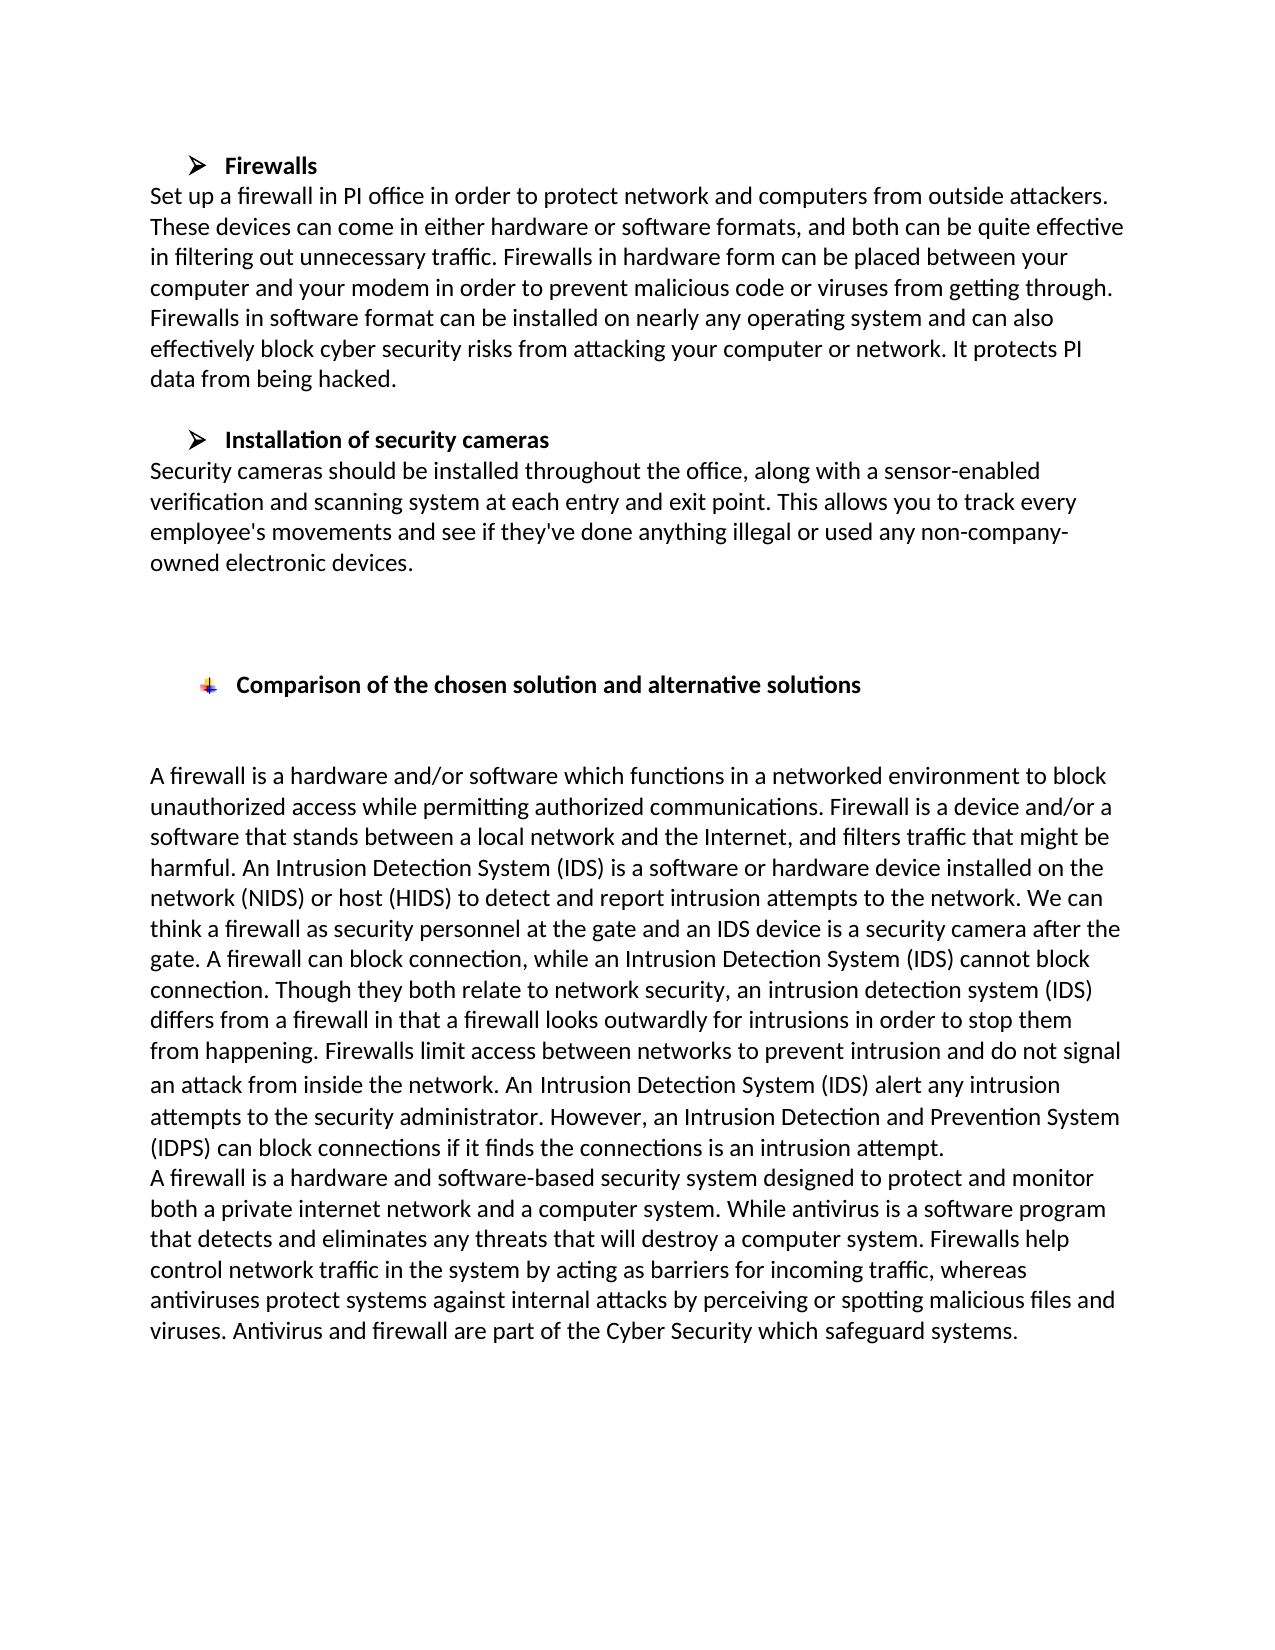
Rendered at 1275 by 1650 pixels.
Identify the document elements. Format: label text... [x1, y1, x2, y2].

text A firewall is a hardware and software-based security system designed to protect and monitor both a private internet network and a computer system. While antivirus is a software program that detects and eliminates any threats that will destroy a computer system. Firewalls help control network traffic in the system by acting as barriers for incoming traffic, whereas antiviruses protect systems against internal attacks by perceiving or spotting malicious files and viruses. Antivirus and firewall are part of the Cyber Security which safeguard systems. [150, 1162, 1125, 1345]
text Security cameras should be installed throughout the office, along with a sensor-enabled verification and scanning system at each entry and exit point. This allows you to track every employee's movements and see if they've done anything illegal or used any non-company-owned electronic devices. [150, 455, 1125, 577]
text Set up a firewall in PI office in order to protect network and computers from outside attackers. These devices can come in either hardware or software formats, and both can be quite effective in filtering out unnecessary traffic. Firewalls in hardware form can be placed between your computer and your modem in order to prevent malicious code or viruses from getting through. Firewalls in software format can be installed on nearly any operating system and can also effectively block cyber security risks from attacking your computer or network. It protects PI data from being hacked. [150, 181, 1125, 394]
list Firewalls [187, 150, 1125, 181]
list Installation of security cameras [187, 425, 1125, 455]
picture [200, 676, 217, 694]
list Comparison of the chosen solution and alternative solutions [199, 669, 1125, 699]
text A firewall is a hardware and/or software which functions in a networked environment to block unauthorized access while permitting authorized communications. Firewall is a device and/or a software that stands between a local network and the Internet, and filters traffic that might be harmful. An Intrusion Detection System (IDS) is a software or hardware device installed on the network (NIDS) or host (HIDS) to detect and report intrusion attempts to the network. We can think a firewall as security personnel at the gate and an IDS device is a security camera after the gate. A firewall can block connection, while an Intrusion Detection System (IDS) cannot block connection. Though they both relate to network security, an intrusion detection system (IDS) differs from a firewall in that a firewall looks outwardly for intrusions in order to stop them from happening. Firewalls limit access between networks to prevent intrusion and do not signal an attack from inside the network. An Intrusion Detection System (IDS) alert any intrusion attempts to the security administrator. However, an Intrusion Detection and Prevention System (IDPS) can block connections if it finds the connections is an intrusion attempt. [150, 760, 1125, 1162]
